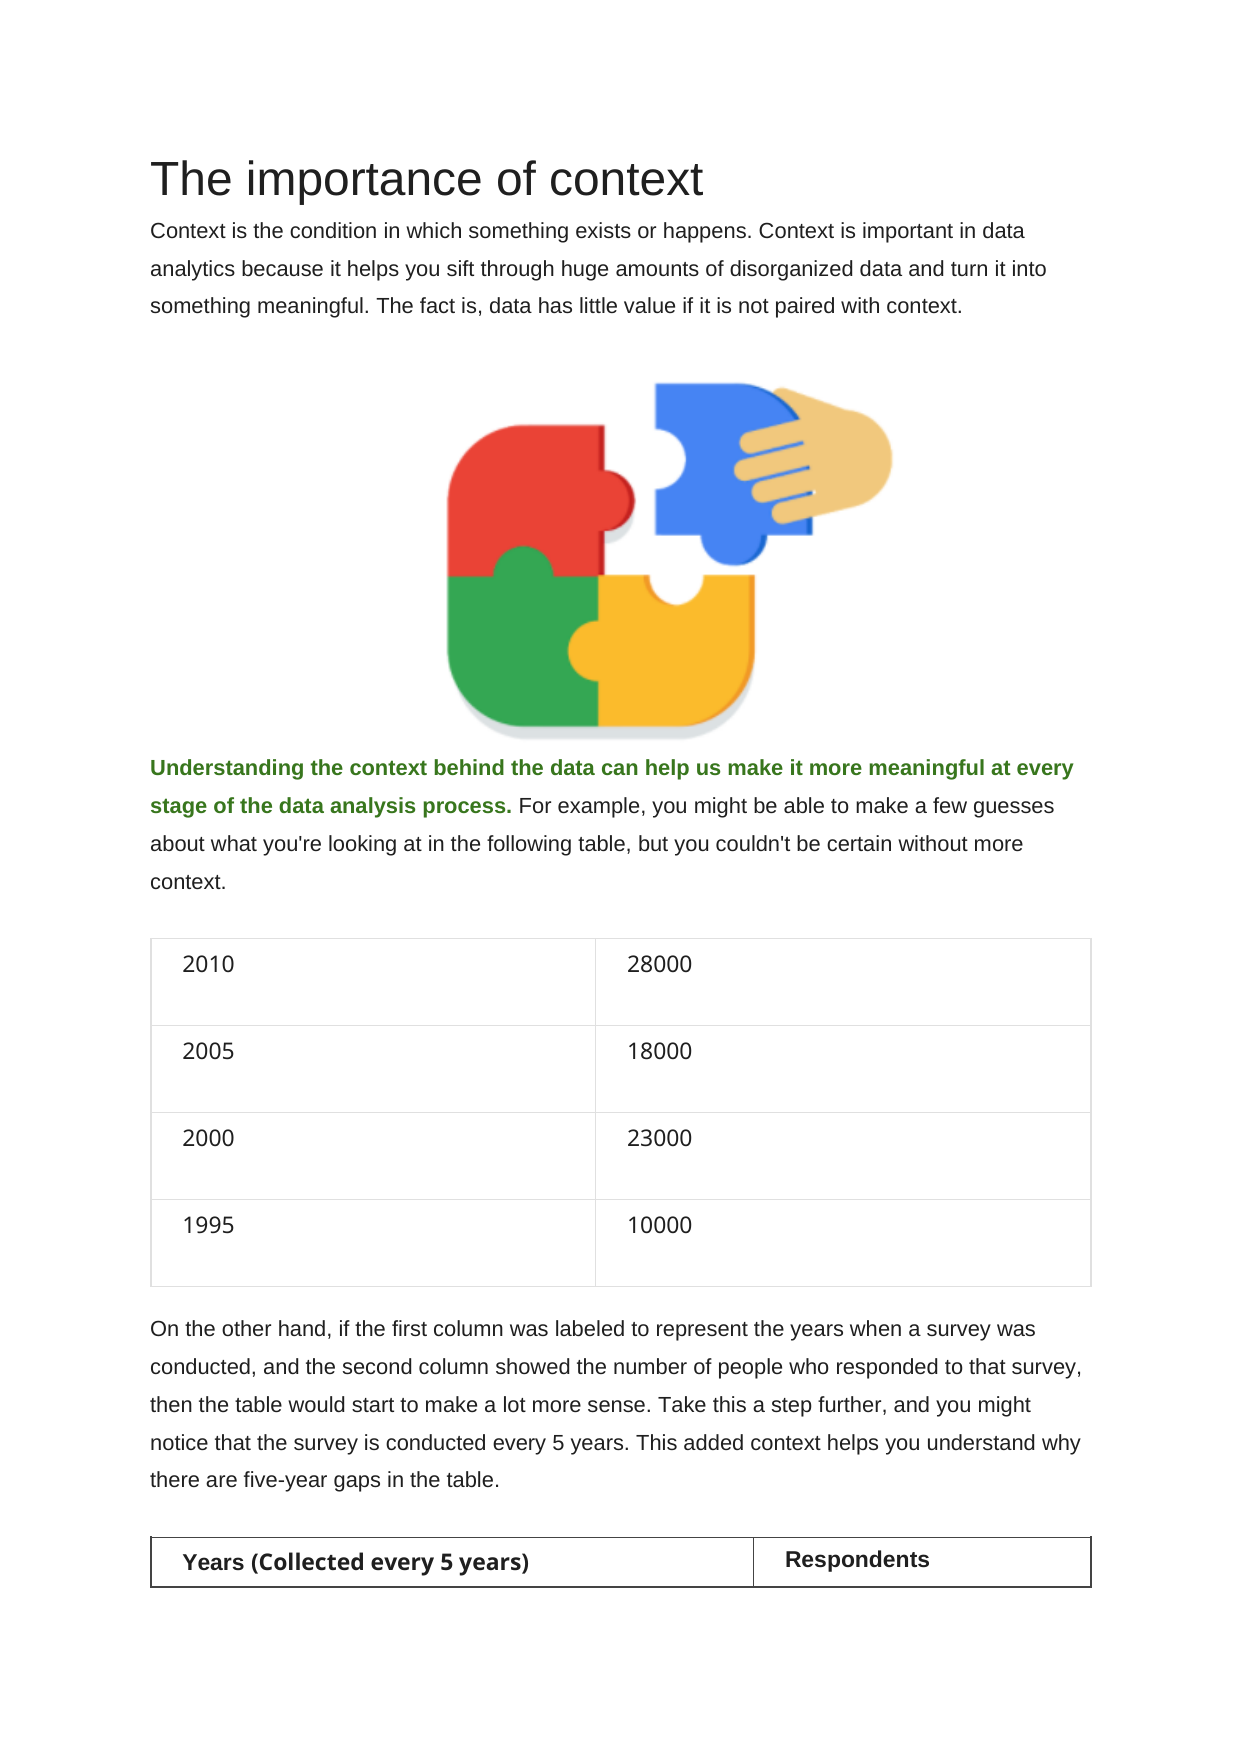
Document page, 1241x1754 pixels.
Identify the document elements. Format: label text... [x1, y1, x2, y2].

table_header 28000 [596, 939, 1090, 1025]
table_cell 2005 [152, 1026, 595, 1112]
table_cell 18000 [596, 1026, 1090, 1112]
text Context is the condition in which something exists or happens. Context is important in data analytics because it helps you sift through huge amounts of disorganized data and turn it into something meaningful. The fact is, data has little value if it is not paired with context. [150, 218, 1090, 318]
table_header Respondents [754, 1538, 1090, 1586]
table_cell 2000 [152, 1113, 595, 1199]
table_cell 10000 [596, 1200, 1090, 1286]
table_header 2010 [152, 939, 595, 1025]
table_cell 1995 [152, 1200, 595, 1286]
subtitle The importance of context [150, 150, 1090, 205]
text On the other hand, if the first column was labeled to represent the years when a survey was conducted, and the second column showed the number of people who responded to that survey, then the table would start to make a lot more sense. Take this a step further, and you might notice that the survey is conducted every 5 years. This added context helps you understand why there are five-year gaps in the table. [150, 1316, 1090, 1493]
picture [150, 362, 1077, 752]
text Understanding the context behind the data can help us make it more meaningful at every stage of the data analysis process. For example, you might be able to make a few guesses about what you're looking at in the following table, but you couldn't be certain without more context. [150, 755, 1090, 894]
table_cell 23000 [596, 1113, 1090, 1199]
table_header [152, 1538, 753, 1586]
